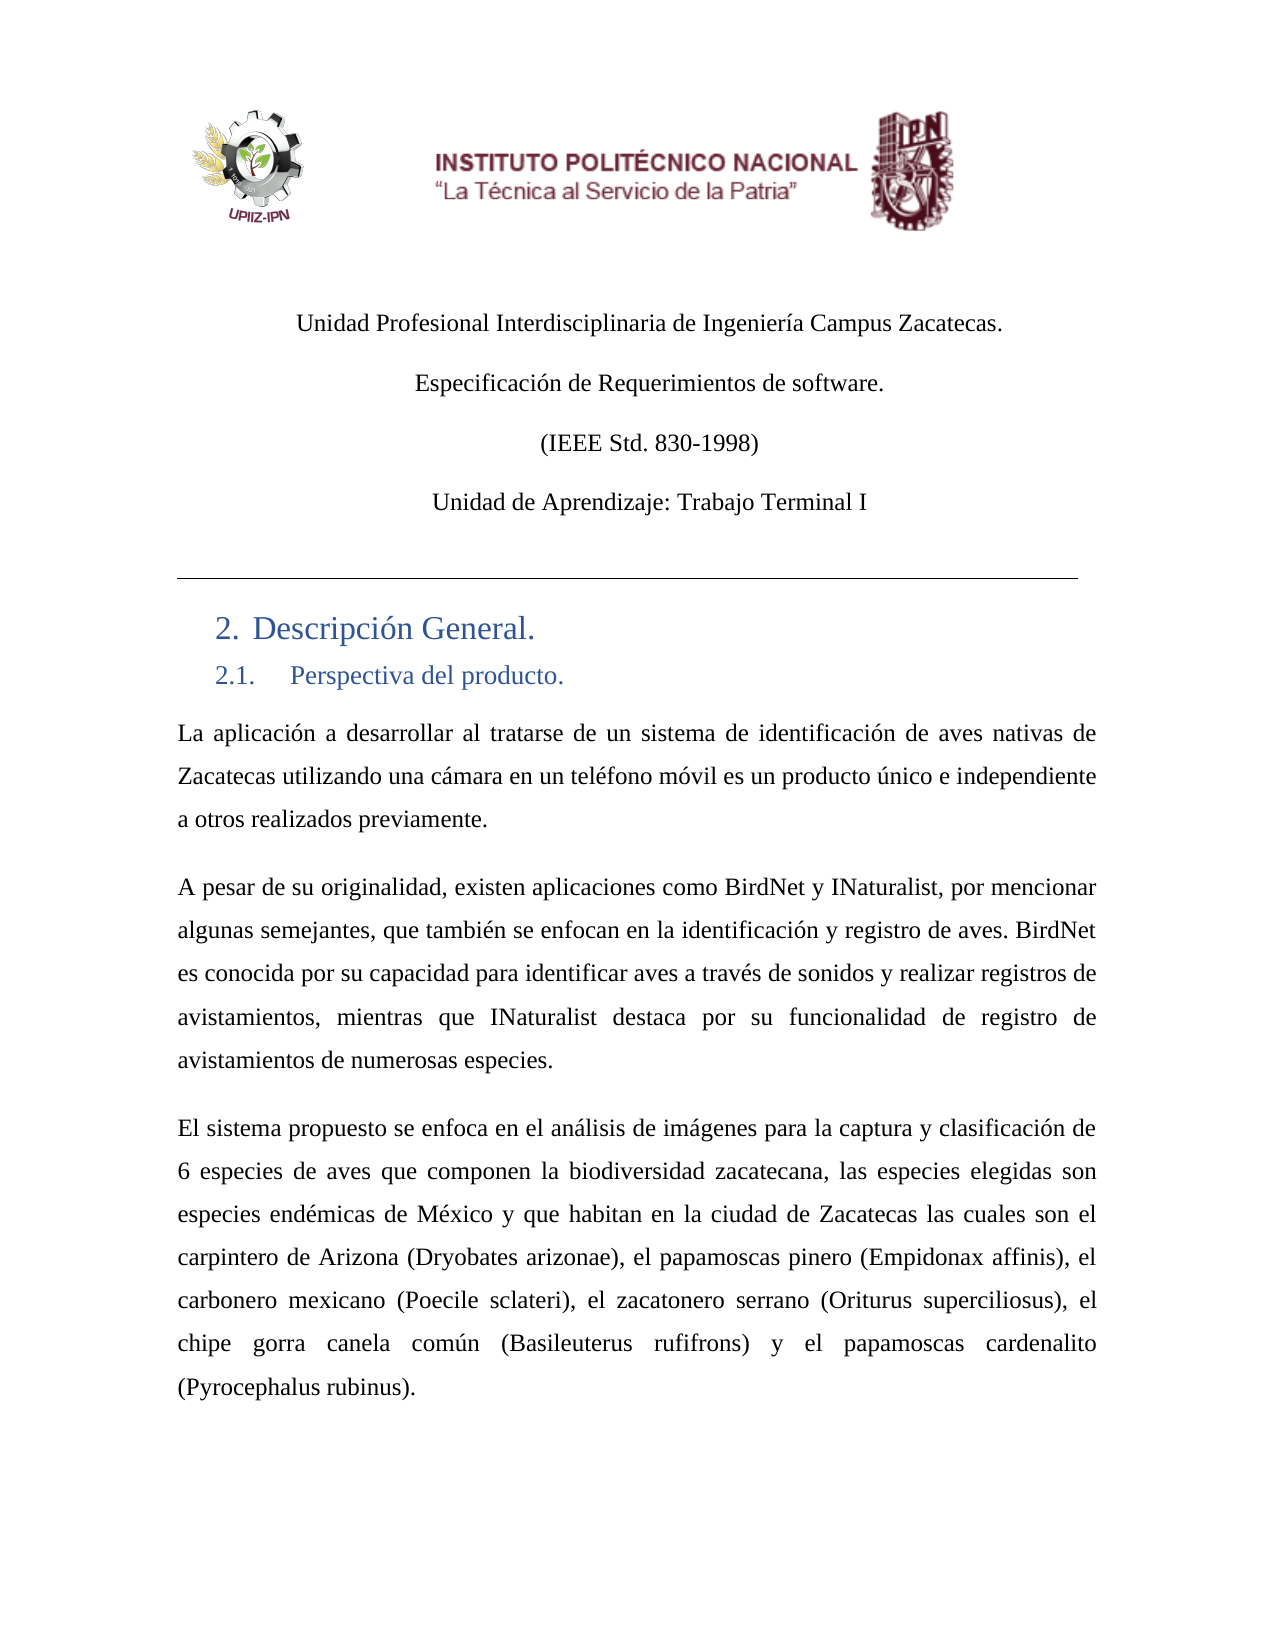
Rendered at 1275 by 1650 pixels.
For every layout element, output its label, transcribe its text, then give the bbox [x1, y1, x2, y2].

picture [188, 102, 312, 228]
subtitle Descripción General. [215, 608, 1098, 646]
text A pesar de su originalidad, existen aplicaciones como BirdNet y INaturalist, por mencionar algunas semejantes, que también se enfocan en la identificación y registro de aves. BirdNet es conocida por su capacidad para identificar aves a través de sonidos y realizar registros de avistamientos, mientras que INaturalist destaca por su funcionalidad de registro de avistamientos de numerosas especies. [177, 872, 1098, 1073]
subtitle Perspectiva del producto. [215, 659, 1098, 690]
picture [426, 102, 957, 247]
text La aplicación a desarrollar al tratarse de un sistema de identificación de aves nativas de Zacatecas utilizando una cámara en un teléfono móvil es un producto único e independiente a otros realizados previamente. [177, 718, 1098, 833]
text El sistema propuesto se enfoca en el análisis de imágenes para la captura y clasificación de 6 especies de aves que componen la biodiversidad zacatecana, las especies elegidas son especies endémicas de México y que habitan en la ciudad de Zacatecas las cuales son el carpintero de Arizona (Dryobates arizonae), el papamoscas pinero (Empidonax affinis), el carbonero mexicano (Poecile sclateri), el zacatonero serrano (Oriturus superciliosus), el chipe gorra canela común (Basileuterus rufifrons) y el papamoscas cardenalito (Pyrocephalus rubinus). [177, 1113, 1098, 1400]
